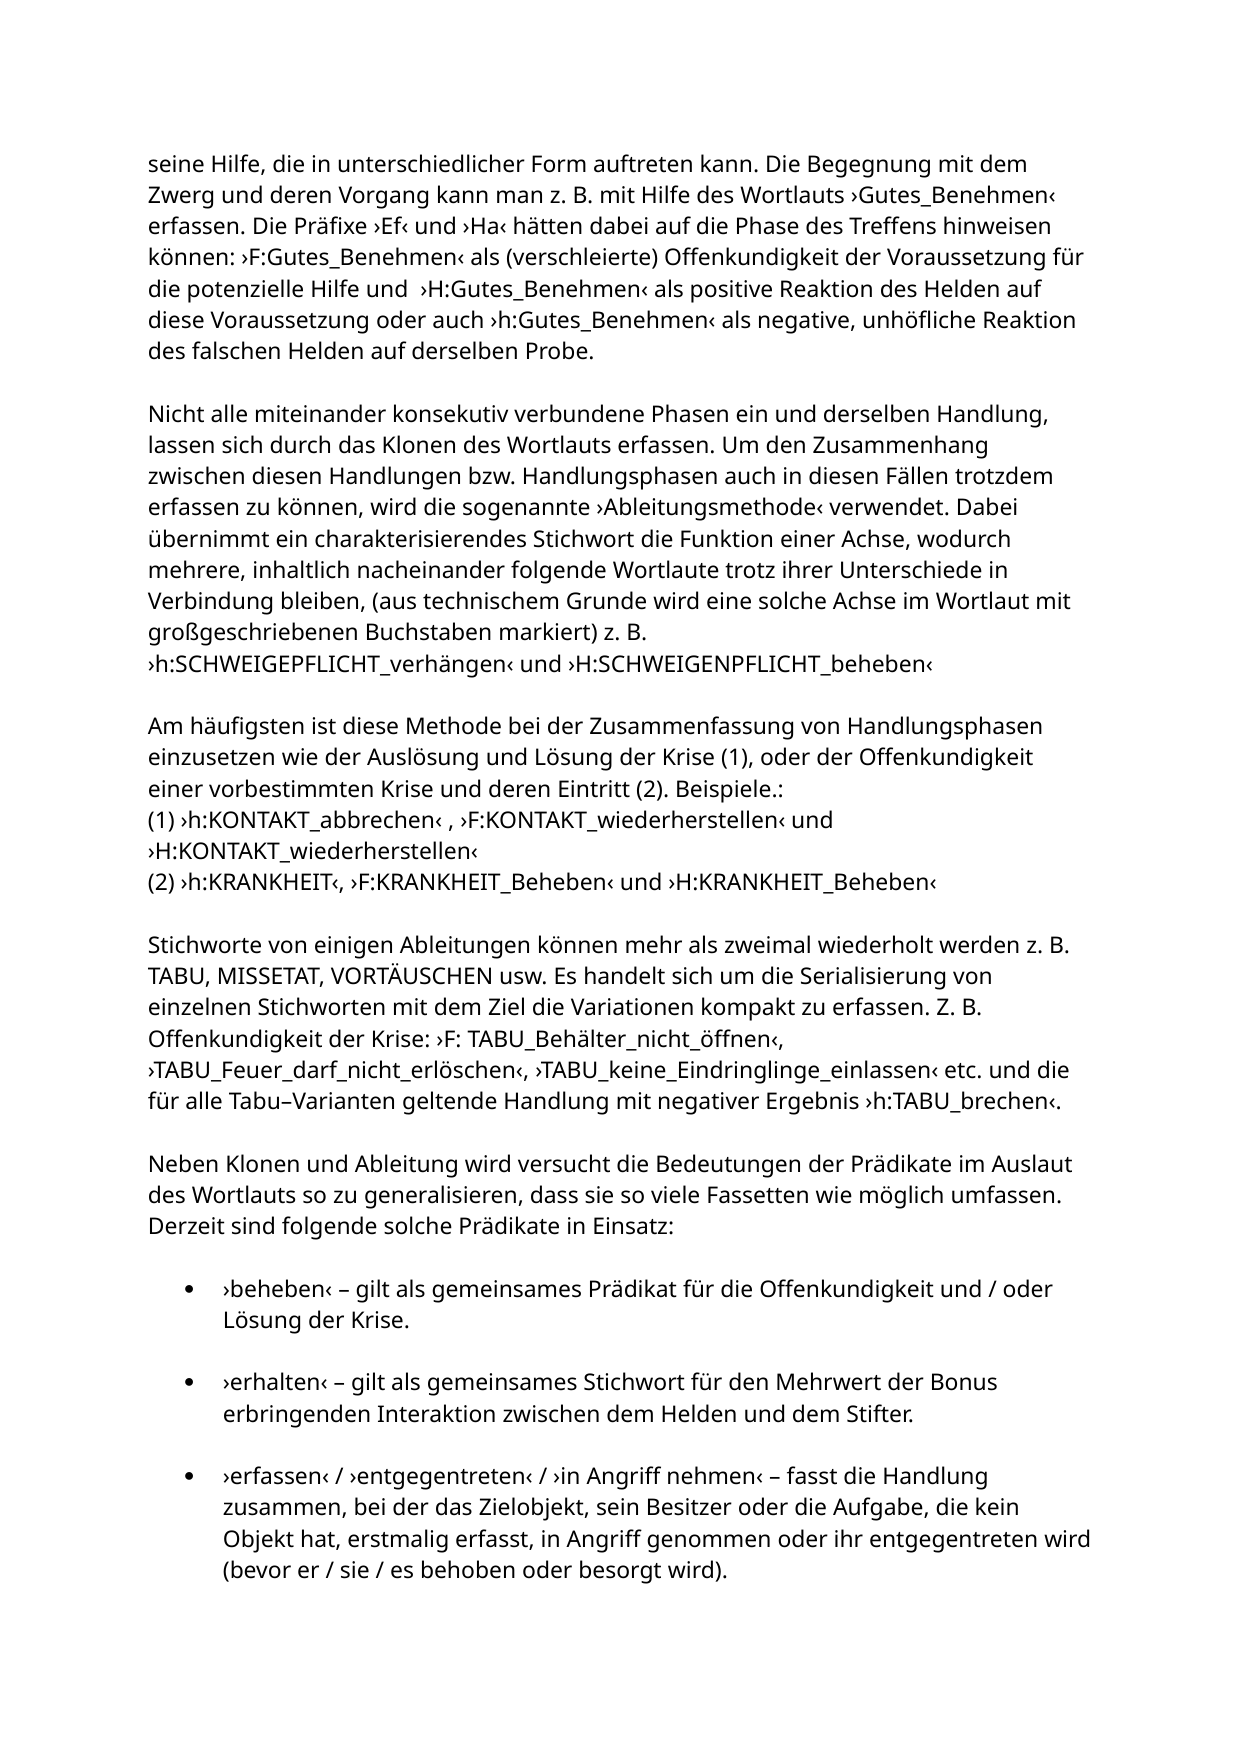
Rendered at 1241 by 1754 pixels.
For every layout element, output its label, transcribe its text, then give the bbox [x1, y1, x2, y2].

list ›erhalten‹ – gilt als gemeinsames Stichwort für den Mehrwert der Bonus erbringenden Interaktion zwischen dem Helden und dem Stifter. [185, 1366, 1093, 1429]
text (2) ›h:KRANKHEIT‹, ›F:KRANKHEIT_Beheben‹ und ›H:KRANKHEIT_Beheben‹ [148, 866, 1093, 898]
text (1) ›h:KONTAKT_abbrechen‹ , ›F:KONTAKT_wiederherstellen‹ und ›H:KONTAKT_wiederherstellen‹ [148, 804, 1093, 866]
text Nicht alle miteinander konsekutiv verbundene Phasen ein und derselben Handlung, lassen sich durch das Klonen des Wortlauts erfassen. Um den Zusammenhang zwischen diesen Handlungen bzw. Handlungsphasen auch in diesen Fällen trotzdem erfassen zu können, wird die sogenannte ›Ableitungsmethode‹ verwendet. Dabei übernimmt ein charakterisierendes Stichwort die Funktion einer Achse, wodurch mehrere, inhaltlich nacheinander folgende Wortlaute trotz ihrer Unterschiede in Verbindung bleiben, (aus technischem Grunde wird eine solche Achse im Wortlaut mit großgeschriebenen Buchstaben markiert) z. B. [148, 398, 1093, 648]
text ›h:SCHWEIGEPFLICHT_verhängen‹ und ›H:SCHWEIGENPFLICHT_beheben‹ [148, 648, 1093, 679]
text Stichworte von einigen Ableitungen können mehr als zweimal wiederholt werden z. B. TABU, MISSETAT, VORTÄUSCHEN usw. Es handelt sich um die Serialisierung von einzelnen Stichworten mit dem Ziel die Variationen kompakt zu erfassen. Z. B. Offenkundigkeit der Krise: ›F: TABU_Behälter_nicht_öffnen‹, ›TABU_Feuer_darf_nicht_erlöschen‹, ›TABU_keine_Eindringlinge_einlassen‹ etc. und die für alle Tabu–Varianten geltende Handlung mit negativer Ergebnis ›h:TABU_brechen‹. [148, 929, 1093, 1116]
list ›erfassen‹ / ›entgegentreten‹ / ›in Angriff nehmen‹ – fasst die Handlung zusammen, bei der das Zielobjekt, sein Besitzer oder die Aufgabe, die kein Objekt hat, erstmalig erfasst, in Angriff genommen oder ihr entgegentreten wird (bevor er / sie / es behoben oder besorgt wird). [185, 1460, 1093, 1585]
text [148, 148, 1093, 366]
text Neben Klonen und Ableitung wird versucht die Bedeutungen der Prädikate im Auslaut des Wortlauts so zu generalisieren, dass sie so viele Fassetten wie möglich umfassen. Derzeit sind folgende solche Prädikate in Einsatz: [148, 1148, 1093, 1241]
list ›beheben‹ – gilt als gemeinsames Prädikat für die Offenkundigkeit und / oder Lösung der Krise. [185, 1273, 1093, 1335]
text Am häufigsten ist diese Methode bei der Zusammenfassung von Handlungsphasen einzusetzen wie der Auslösung und Lösung der Krise (1), oder der Offenkundigkeit einer vorbestimmten Krise und deren Eintritt (2). Beispiele.: [148, 710, 1093, 804]
